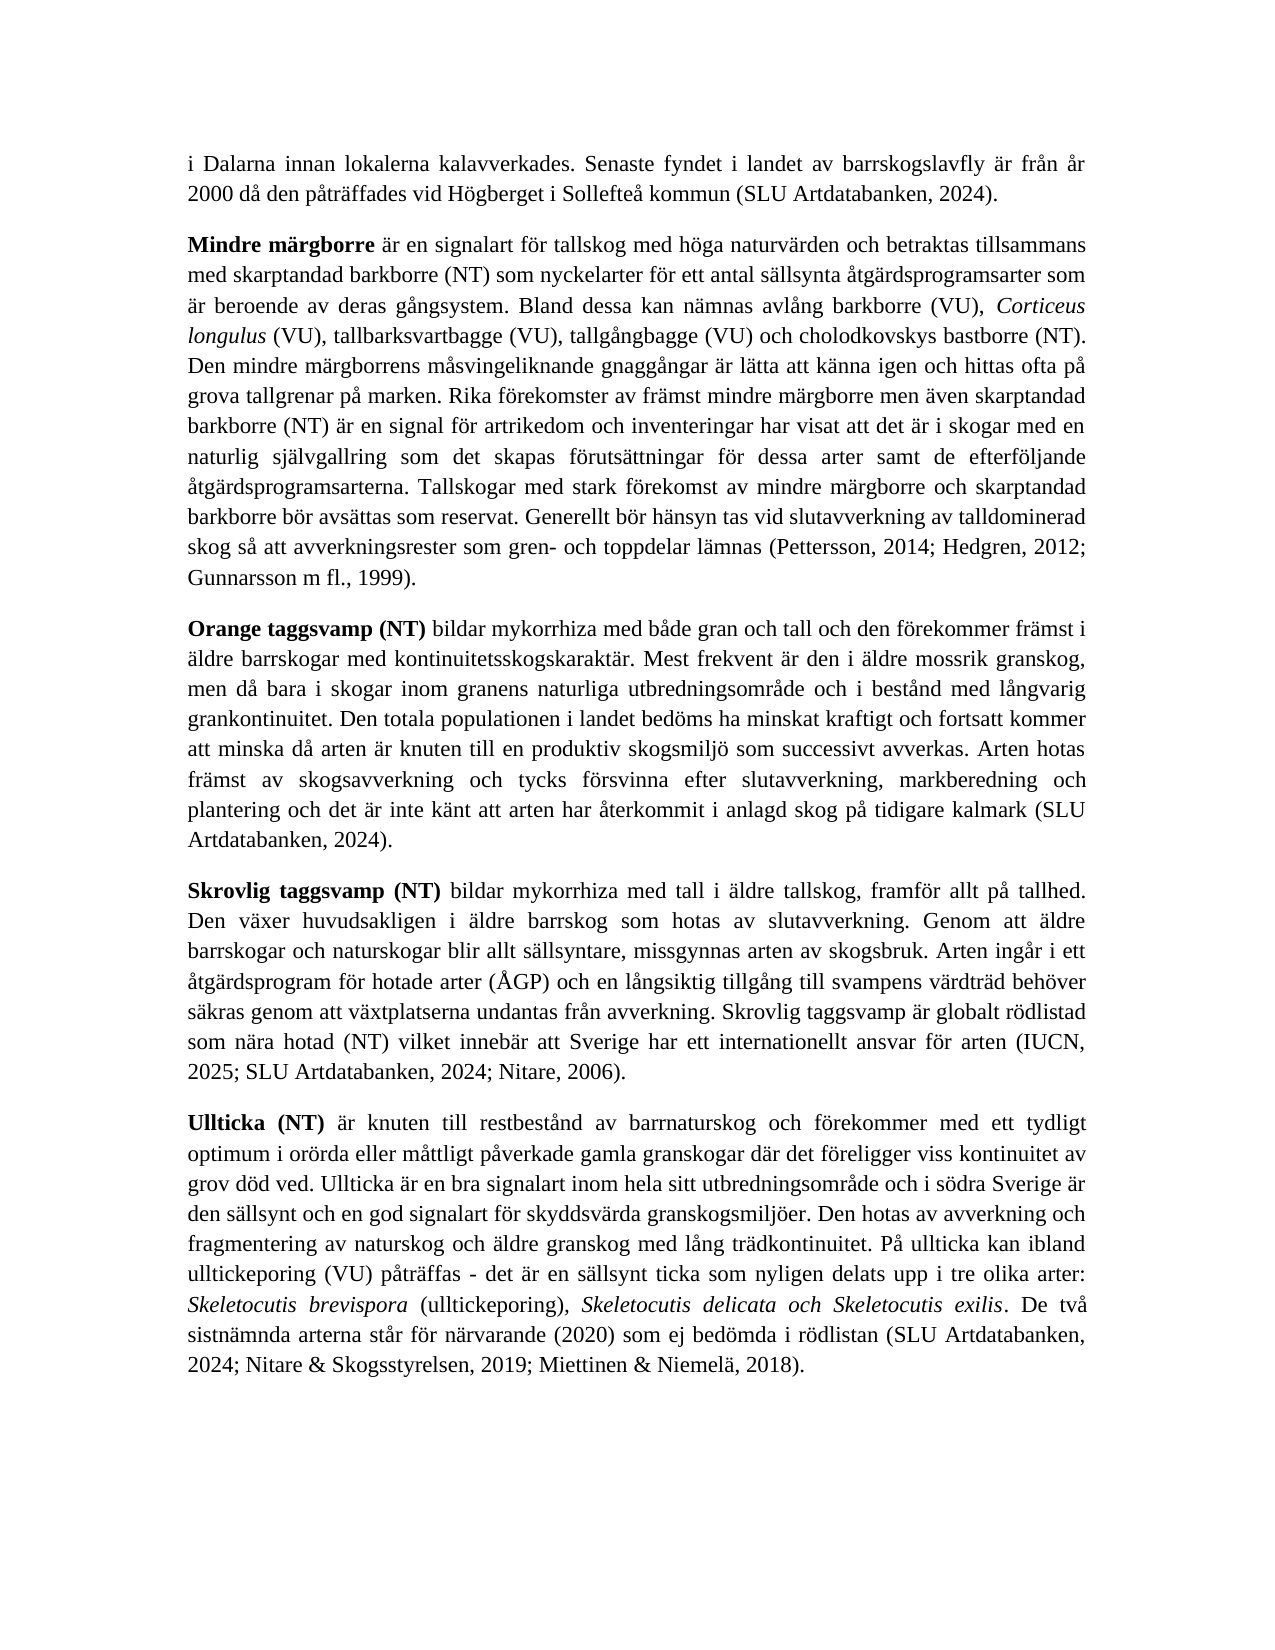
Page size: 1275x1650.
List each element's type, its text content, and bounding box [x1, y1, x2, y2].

text Orange taggsvamp (NT) bildar mykorrhiza med både gran och tall och den förekommer främst i äldre barrskogar med kontinuitetsskogskaraktär. Mest frekvent är den i äldre mossrik granskog, men då bara i skogar inom granens naturliga utbredningsområde och i bestånd med långvarig grankontinuitet. Den totala populationen i landet bedöms ha minskat kraftigt och fortsatt kommer att minska då arten är knuten till en produktiv skogsmiljö som successivt avverkas. Arten hotas främst av skogsavverkning och tycks försvinna efter slutavverkning, markberedning och plantering och det är inte känt att arten har återkommit i anlagd skog på tidigare kalmark (SLU Artdatabanken, 2024). [187, 614, 1087, 852]
text Skrovlig taggsvamp (NT) bildar mykorrhiza med tall i äldre tallskog, framför allt på tallhed. Den växer huvudsakligen i äldre barrskog som hotas av slutavverkning. Genom att äldre barrskogar och naturskogar blir allt sällsyntare, missgynnas arten av skogsbruk. Arten ingår i ett åtgärdsprogram för hotade arter (ÅGP) och en långsiktig tillgång till svampens värdträd behöver säkras genom att växtplatserna undantas från avverkning. Skrovlig taggsvamp är globalt rödlistad som nära hotad (NT) vilket innebär att Sverige har ett internationellt ansvar för arten (IUCN, 2025; SLU Artdatabanken, 2024; Nitare, 2006). [187, 877, 1087, 1085]
text Ullticka (NT) är knuten till restbestånd av barrnaturskog och förekommer med ett tydligt optimum i orörda eller måttligt påverkade gamla granskogar där det föreligger viss kontinuitet av grov död ved. Ullticka är en bra signalart inom hela sitt utbredningsområde och i södra Sverige är den sällsynt och en god signalart för skyddsvärda granskogsmiljöer. Den hotas av avverkning och fragmentering av naturskog och äldre granskog med lång trädkontinuitet. På ullticka kan ibland ulltickeporing (VU) påträffas - det är en sällsynt ticka som nyligen delats upp i tre olika arter: Skeletocutis brevispora (ulltickeporing), Skeletocutis delicata och Skeletocutis exilis. De två sistnämnda arterna står för närvarande (2020) som ej bedömda i rödlistan (SLU Artdatabanken, 2024; Nitare & Skogsstyrelsen, 2019; Miettinen & Niemelä, 2018). [187, 1109, 1087, 1377]
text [187, 150, 1087, 207]
text Mindre märgborre är en signalart för tallskog med höga naturvärden och betraktas tillsammans med skarptandad barkborre (NT) som nyckelarter för ett antal sällsynta åtgärdsprogramsarter som är beroende av deras gångsystem. Bland dessa kan nämnas avlång barkborre (VU), Corticeus longulus (VU), tallbarksvartbagge (VU), tallgångbagge (VU) och cholodkovskys bastborre (NT). Den mindre märgborrens måsvingeliknande gnaggångar är lätta att känna igen och hittas ofta på grova tallgrenar på marken. Rika förekomster av främst mindre märgborre men även skarptandad barkborre (NT) är en signal för artrikedom och inventeringar har visat att det är i skogar med en naturlig självgallring som det skapas förutsättningar för dessa arter samt de efterföljande åtgärdsprogramsarterna. Tallskogar med stark förekomst av mindre märgborre och skarptandad barkborre bör avsättas som reservat. Generellt bör hänsyn tas vid slutavverkning av talldominerad skog så att avverkningsrester som gren- och toppdelar lämnas (Pettersson, 2014; Hedgren, 2012; Gunnarsson m fl., 1999). [187, 231, 1087, 590]
